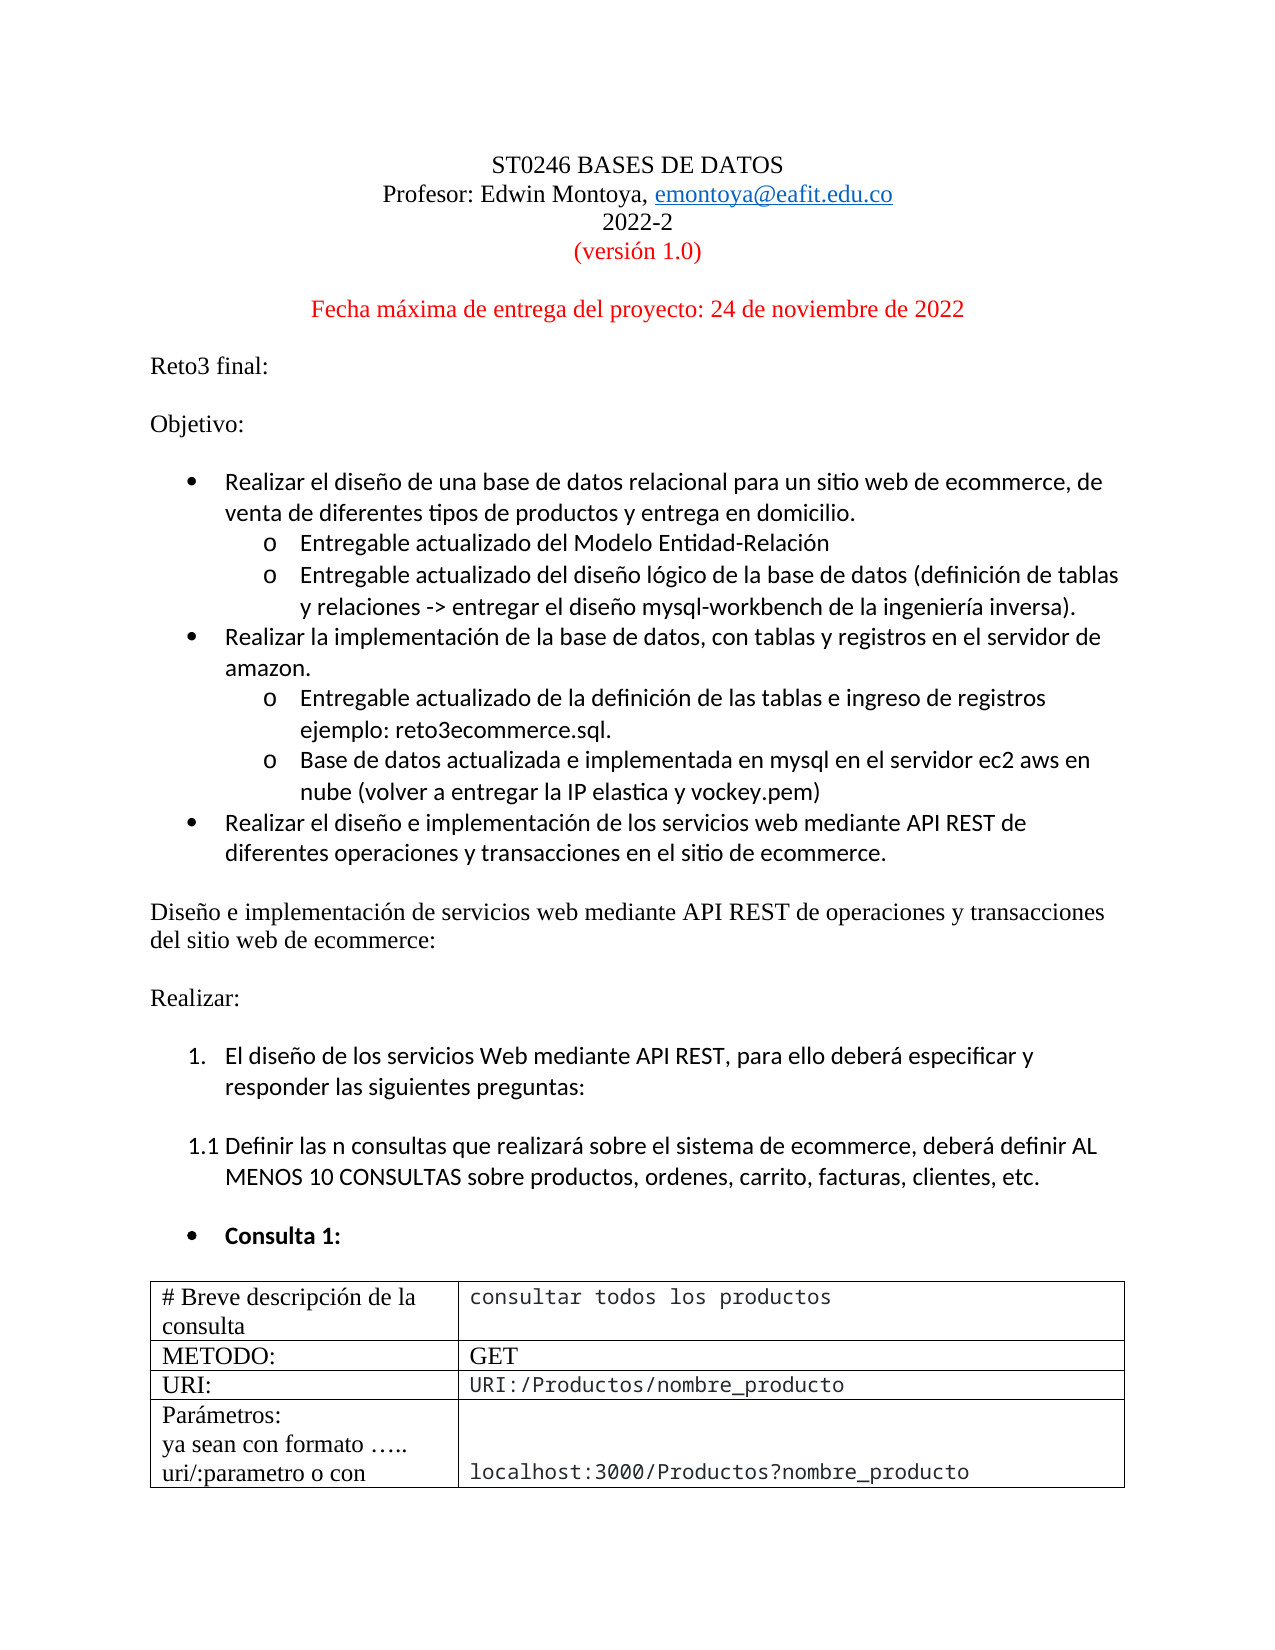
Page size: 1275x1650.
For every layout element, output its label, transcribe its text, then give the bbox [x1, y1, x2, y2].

table_cell GET [459, 1341, 1124, 1369]
list Entregable actualizado del diseño lógico de la base de datos (definición de tablas y relaciones -> entregar el diseño mysql-workbench de la ingeniería inversa). [262, 559, 1125, 621]
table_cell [459, 1400, 1124, 1487]
list Realizar la implementación de la base de datos, con tablas y registros en el servidor de amazon. [187, 621, 1125, 682]
list Definir las n consultas que realizará sobre el sistema de ecommerce, deberá definir AL MENOS 10 CONSULTAS sobre productos, ordenes, carrito, facturas, clientes, etc. [187, 1130, 1125, 1191]
list Realizar el diseño de una base de datos relacional para un sitio web de ecommerce, de venta de diferentes tipos de productos y entrega en domicilio. [187, 466, 1125, 527]
text ST0246 BASES DE DATOS [150, 150, 1125, 179]
table_cell METODO: [151, 1341, 458, 1369]
list Entregable actualizado de la definición de las tablas e ingreso de registros ejemplo: reto3ecommerce.sql. [262, 682, 1125, 745]
table_cell URI: [151, 1371, 458, 1399]
list El diseño de los servicios Web mediante API REST, para ello deberá especificar y responder las siguientes preguntas: [187, 1041, 1125, 1102]
text Realizar: [150, 983, 1125, 1012]
text Reto3 final: [150, 351, 1125, 380]
list Entregable actualizado del Modelo Entidad-Relación [262, 527, 1125, 559]
table_header consultar todos los productos [459, 1282, 1124, 1340]
text Diseño e implementación de servicios web mediante API REST de operaciones y transacciones del sitio web de ecommerce: [150, 897, 1125, 954]
text 2022-2 [150, 207, 1125, 236]
list Realizar el diseño e implementación de los servicios web mediante API REST de diferentes operaciones y transacciones en el sitio de ecommerce. [187, 807, 1125, 868]
list Consulta 1: [187, 1220, 1125, 1251]
text (versión 1.0) [150, 236, 1125, 265]
text Objetivo: [150, 409, 1125, 437]
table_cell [151, 1400, 458, 1487]
table_cell URI:/Productos/nombre_producto [459, 1371, 1124, 1399]
text Fecha máxima de entrega del proyecto: 24 de noviembre de 2022 [150, 294, 1125, 322]
text Profesor: Edwin Montoya, emontoya@eafit.edu.co [150, 179, 1125, 207]
list Base de datos actualizada e implementada en mysql en el servidor ec2 aws en nube (volver a entregar la IP elastica y vockey.pem) [262, 745, 1125, 807]
table_header # Breve descripción de la consulta [151, 1282, 458, 1340]
